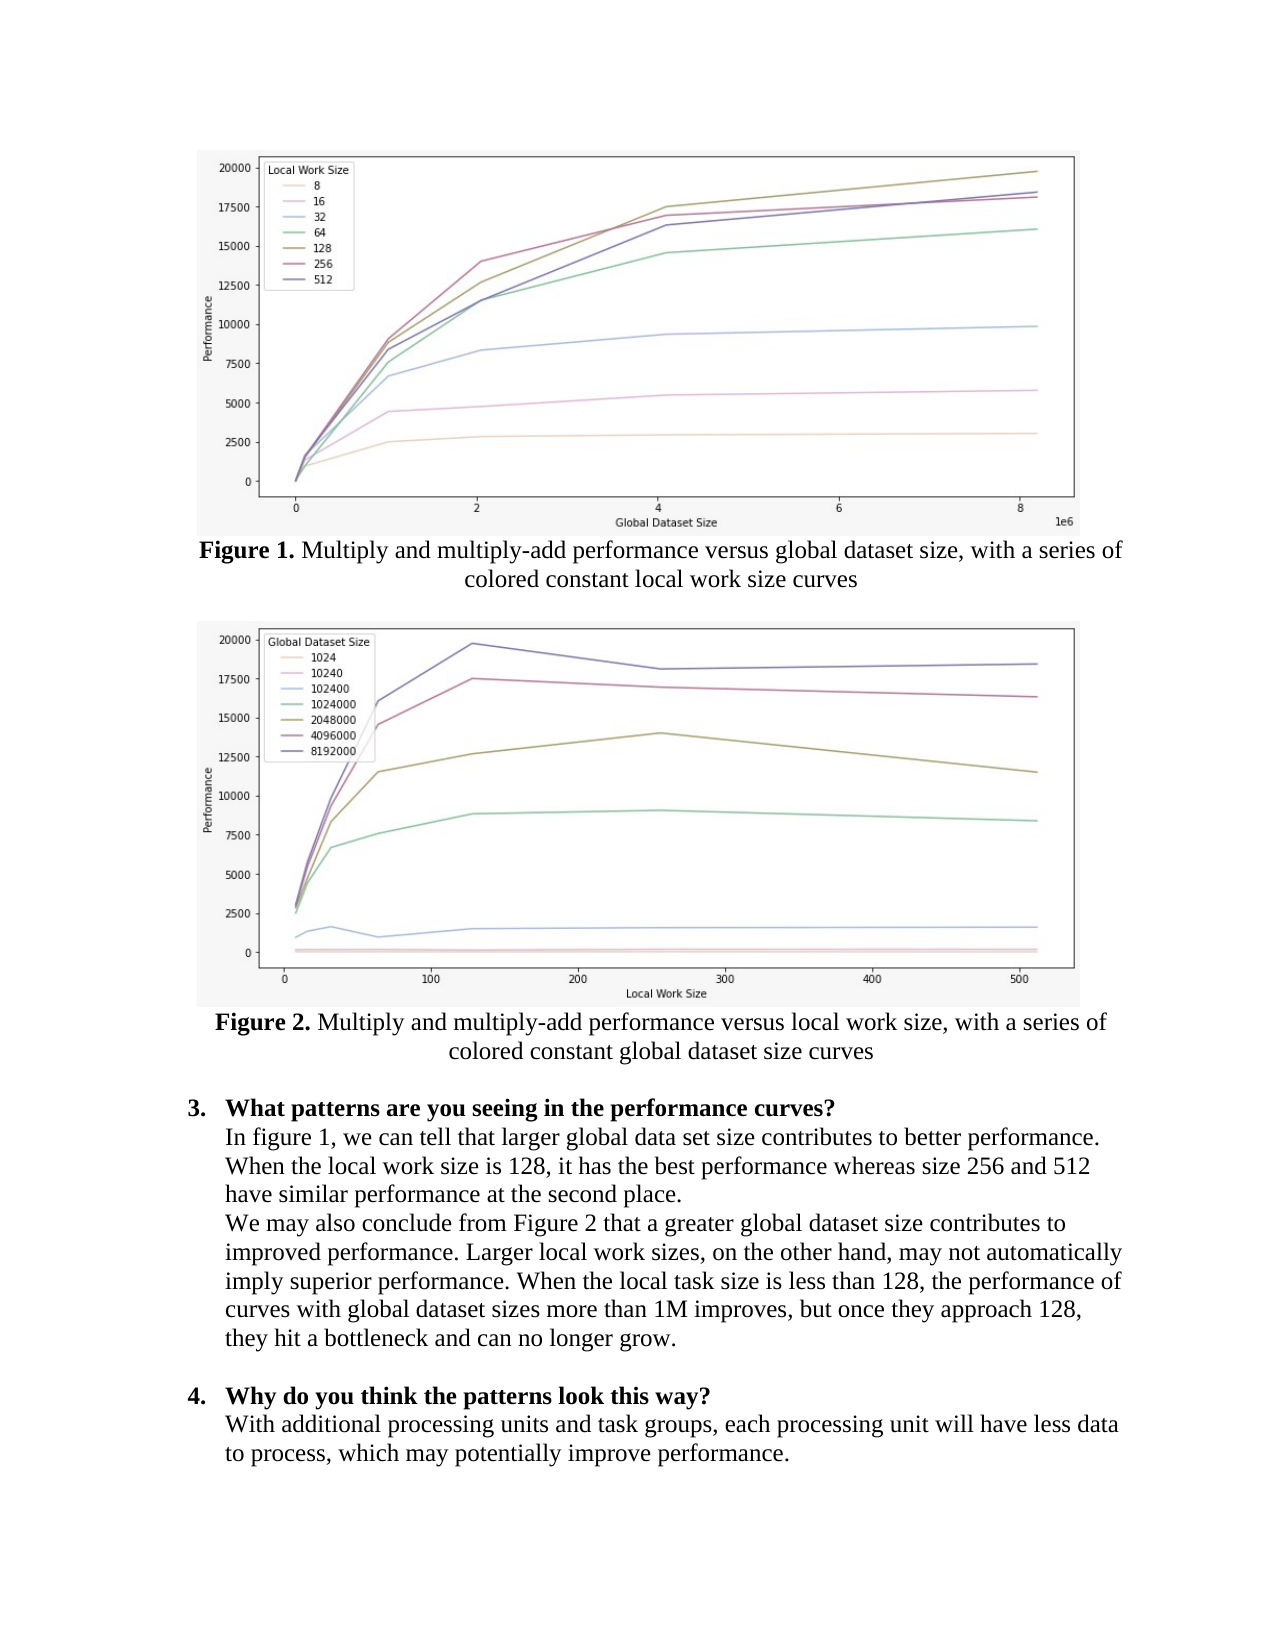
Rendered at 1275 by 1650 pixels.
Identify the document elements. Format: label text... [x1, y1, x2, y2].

list Figure 1. Multiply and multiply-add performance versus global dataset size, with a series of colored constant local work size curves [197, 535, 1125, 593]
list With additional processing units and task groups, each processing unit will have less data to process, which may potentially improve performance. [225, 1409, 1125, 1467]
list What patterns are you seeing in the performance curves? [187, 1093, 1125, 1122]
picture [196, 621, 1081, 1007]
list Why do you think the patterns look this way? [187, 1381, 1125, 1409]
picture [196, 150, 1081, 536]
list Figure 2. Multiply and multiply-add performance versus local work size, with a series of colored constant global dataset size curves [197, 1007, 1125, 1064]
list In figure 1, we can tell that larger global data set size contributes to better performance. When the local work size is 128, it has the best performance whereas size 256 and 512 have similar performance at the second place. [225, 1122, 1125, 1208]
list We may also conclude from Figure 2 that a greater global dataset size contributes to improved performance. Larger local work sizes, on the other hand, may not automatically imply superior performance. When the local task size is less than 128, the performance of curves with global dataset sizes more than 1M improves, but once they approach 128, they hit a bottleneck and can no longer grow. [225, 1208, 1125, 1352]
